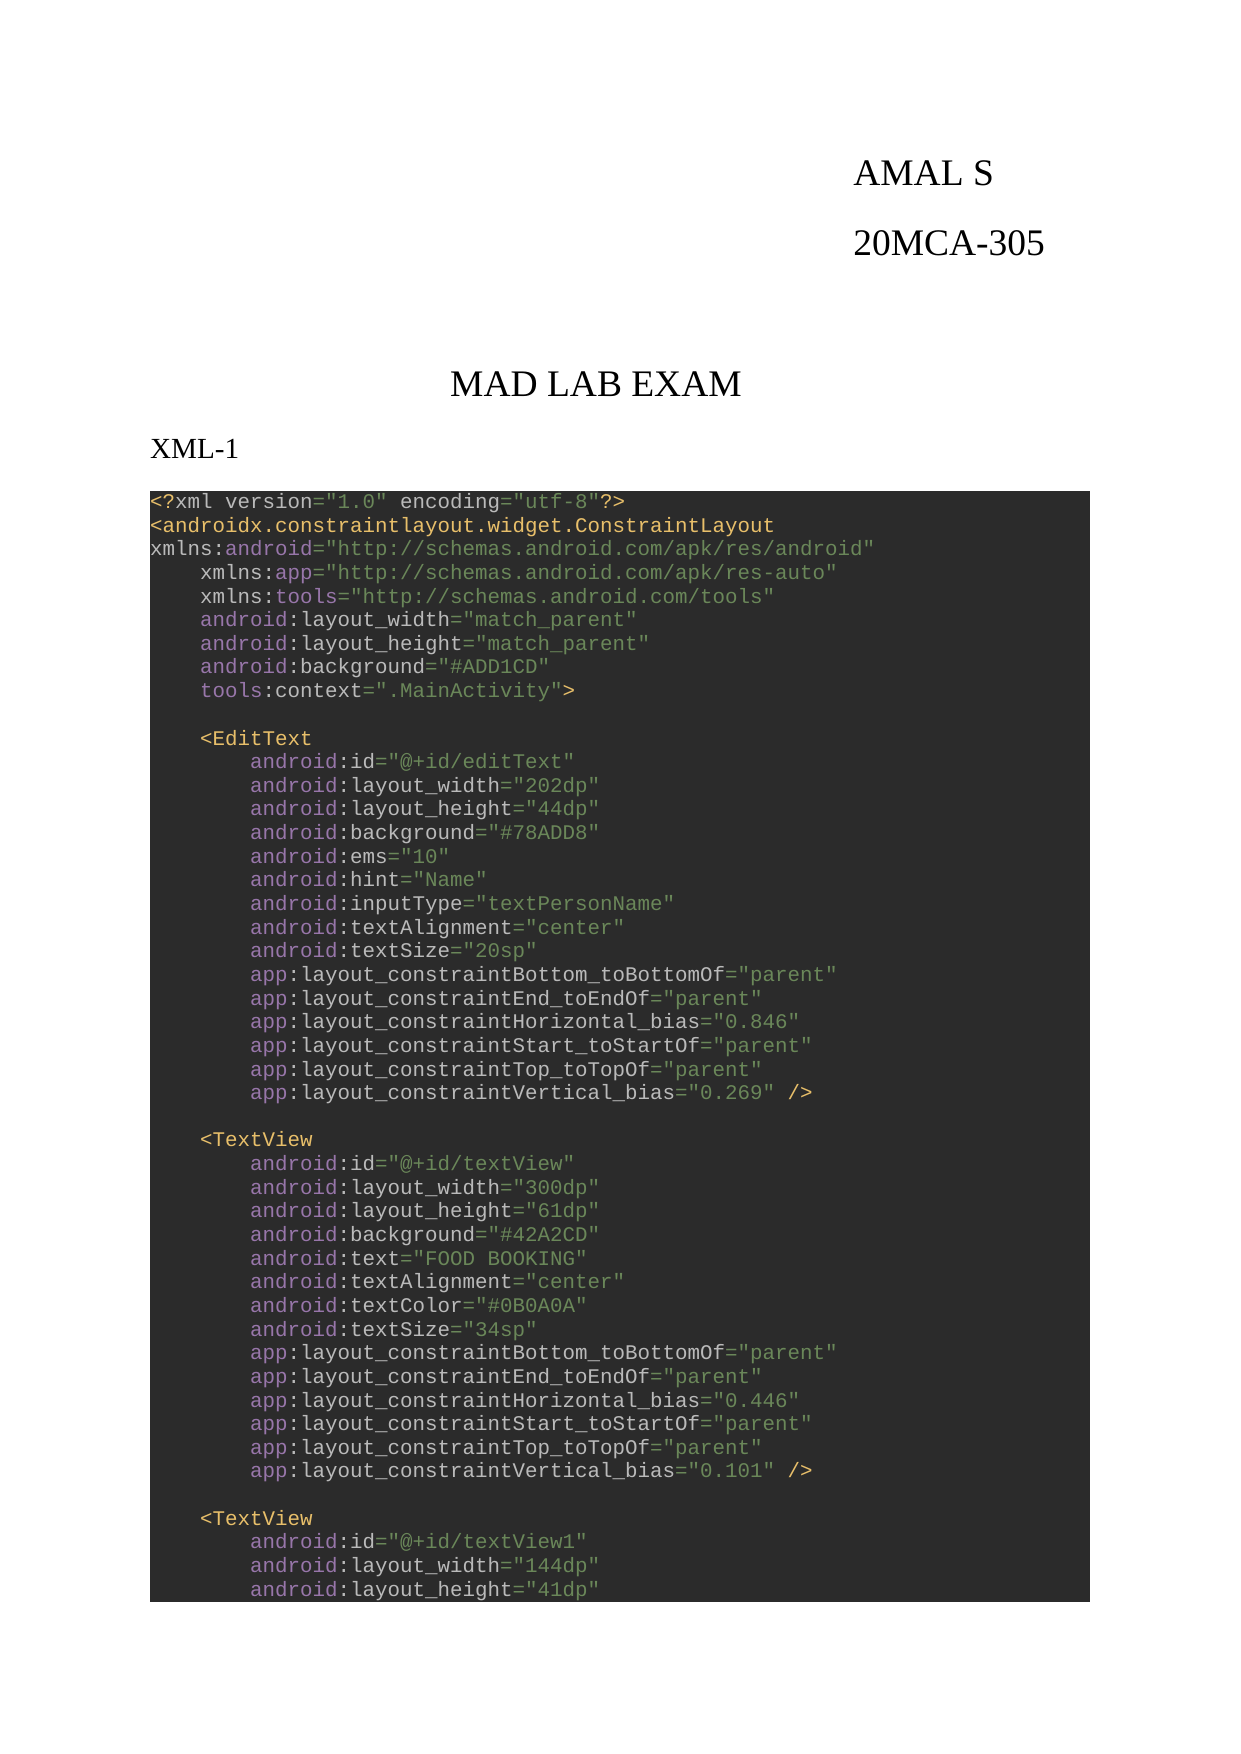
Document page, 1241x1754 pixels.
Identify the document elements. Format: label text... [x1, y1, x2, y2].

text 20MCA-305 [150, 220, 1090, 263]
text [150, 491, 1090, 1602]
text MAD LAB EXAM [150, 361, 1090, 404]
text XML-1 [150, 432, 1090, 465]
text AMAL S [150, 150, 1090, 193]
